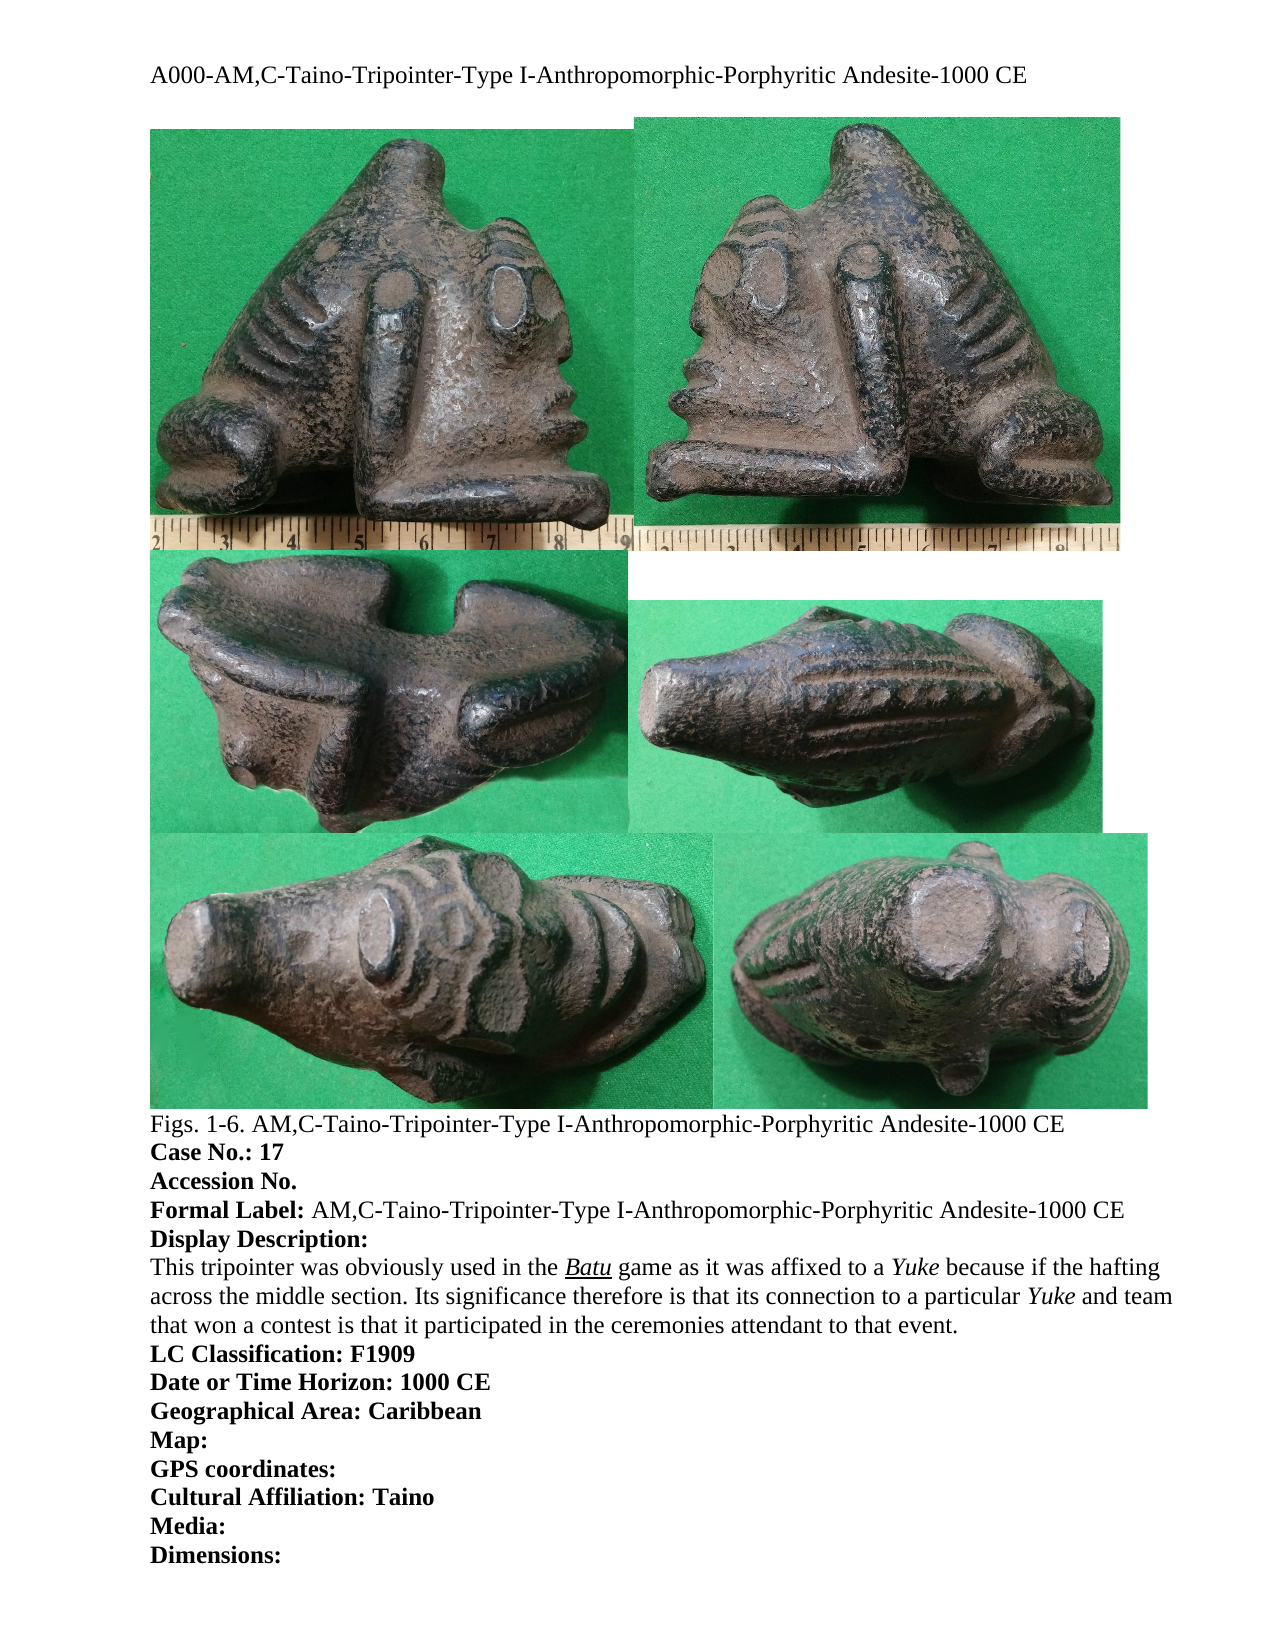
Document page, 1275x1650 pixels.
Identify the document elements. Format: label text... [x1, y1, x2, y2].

text Cultural Affiliation: Taino [150, 1482, 1215, 1511]
text Dimensions: [150, 1540, 1215, 1569]
text LC Classification: F1909 [150, 1339, 1215, 1367]
text Accession No. [150, 1166, 1215, 1195]
text Geographical Area: Caribbean [150, 1396, 1215, 1425]
picture [150, 117, 1148, 1109]
text Display Description: [150, 1224, 1215, 1252]
text This tripointer was obviously used in the Batu game as it was affixed to a Yuke because if the hafting across the middle section. Its significance therefore is that its connection to a particular Yuke and team that won a contest is that it participated in the ceremonies attendant to that event. [150, 1252, 1215, 1339]
text Formal Label: AM,C-Taino-Tripointer-Type I-Anthropomorphic-Porphyritic Andesite-1000 CE [150, 1195, 1215, 1224]
text Map: [150, 1425, 1215, 1454]
text Case No.: 17 [150, 1137, 1215, 1166]
text Date or Time Horizon: 1000 CE [150, 1367, 1215, 1396]
text GPS coordinates: [150, 1454, 1215, 1482]
text Figs. 1-6. AM,C-Taino-Tripointer-Type I-Anthropomorphic-Porphyritic Andesite-1000 CE [150, 1109, 1215, 1137]
text Media: [150, 1511, 1215, 1540]
text A000-AM,C-Taino-Tripointer-Type I-Anthropomorphic-Porphyritic Andesite-1000 CE [150, 60, 1215, 89]
